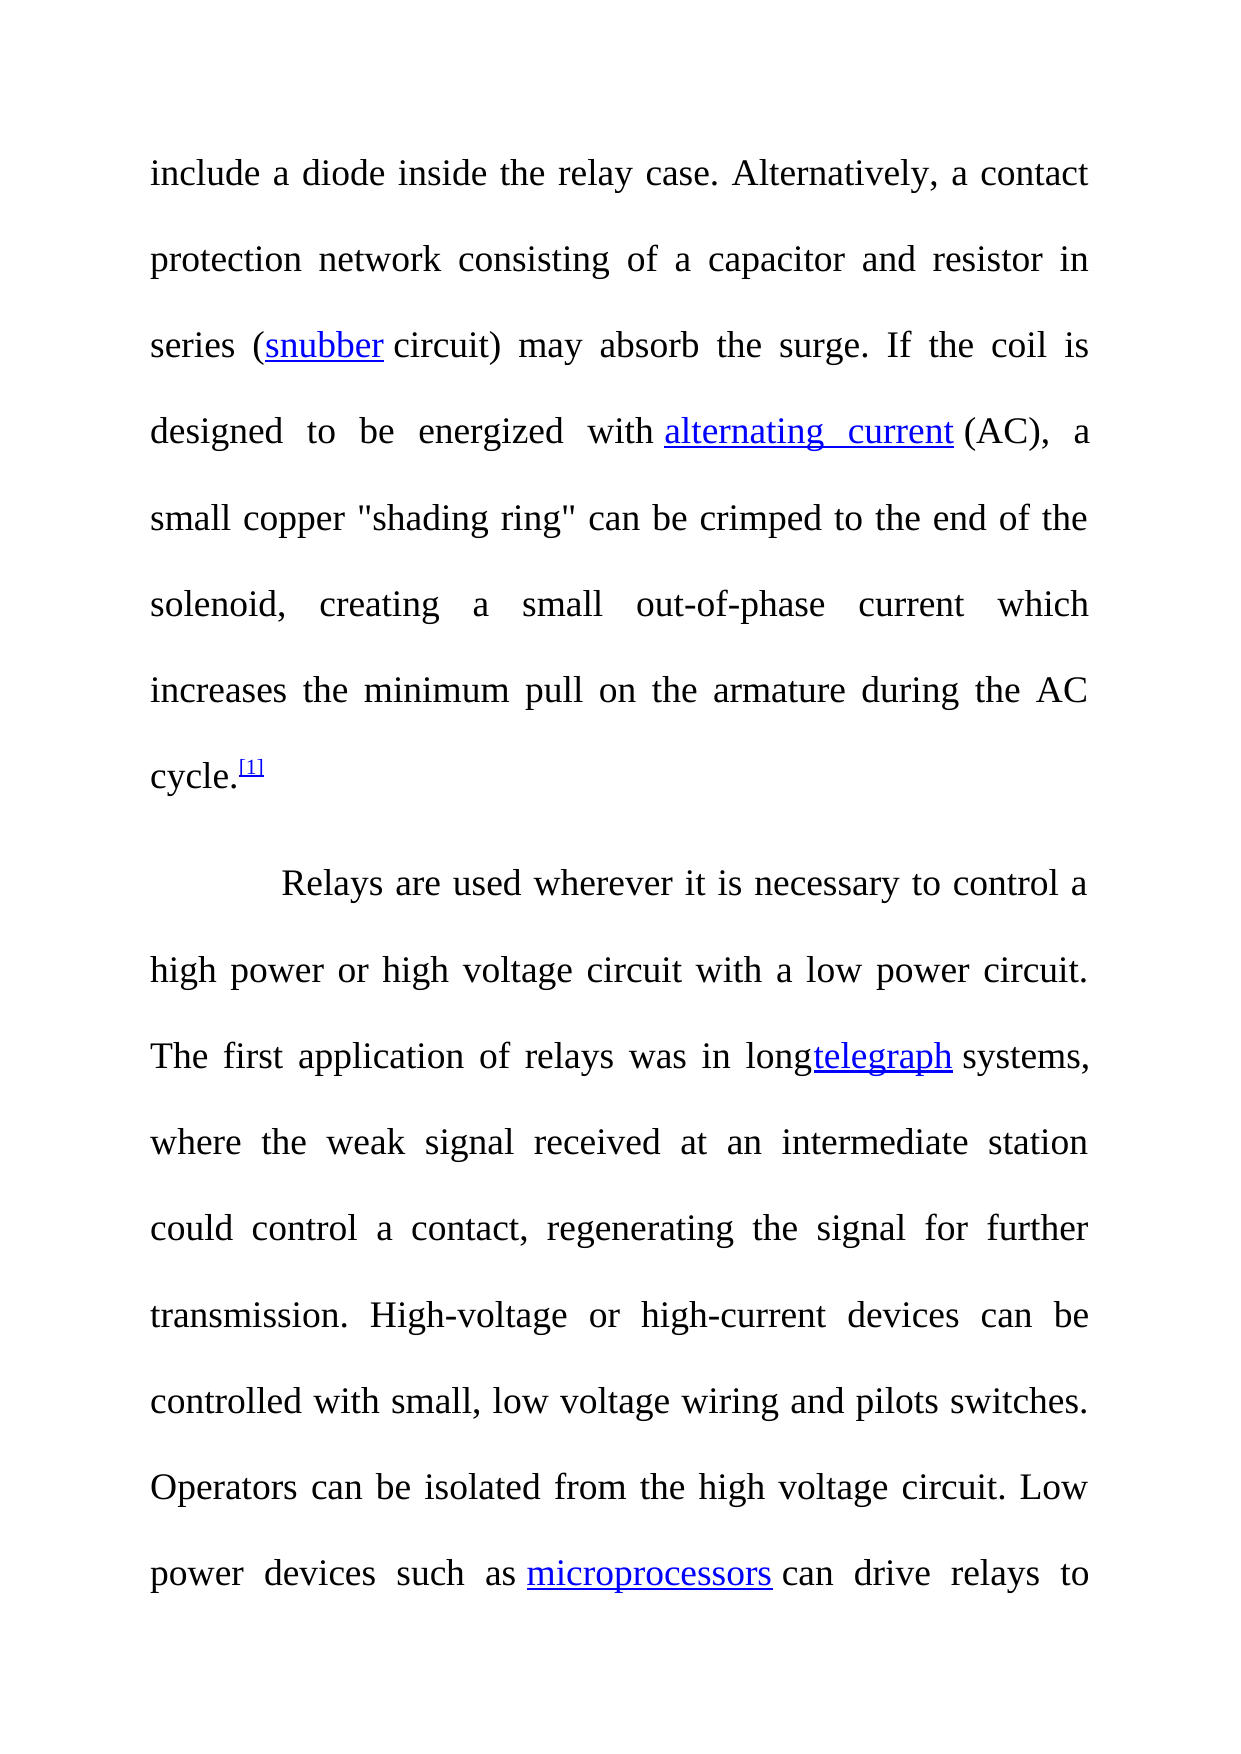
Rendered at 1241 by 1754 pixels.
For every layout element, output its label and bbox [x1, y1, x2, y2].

text [150, 150, 1090, 797]
text [150, 861, 1090, 1594]
